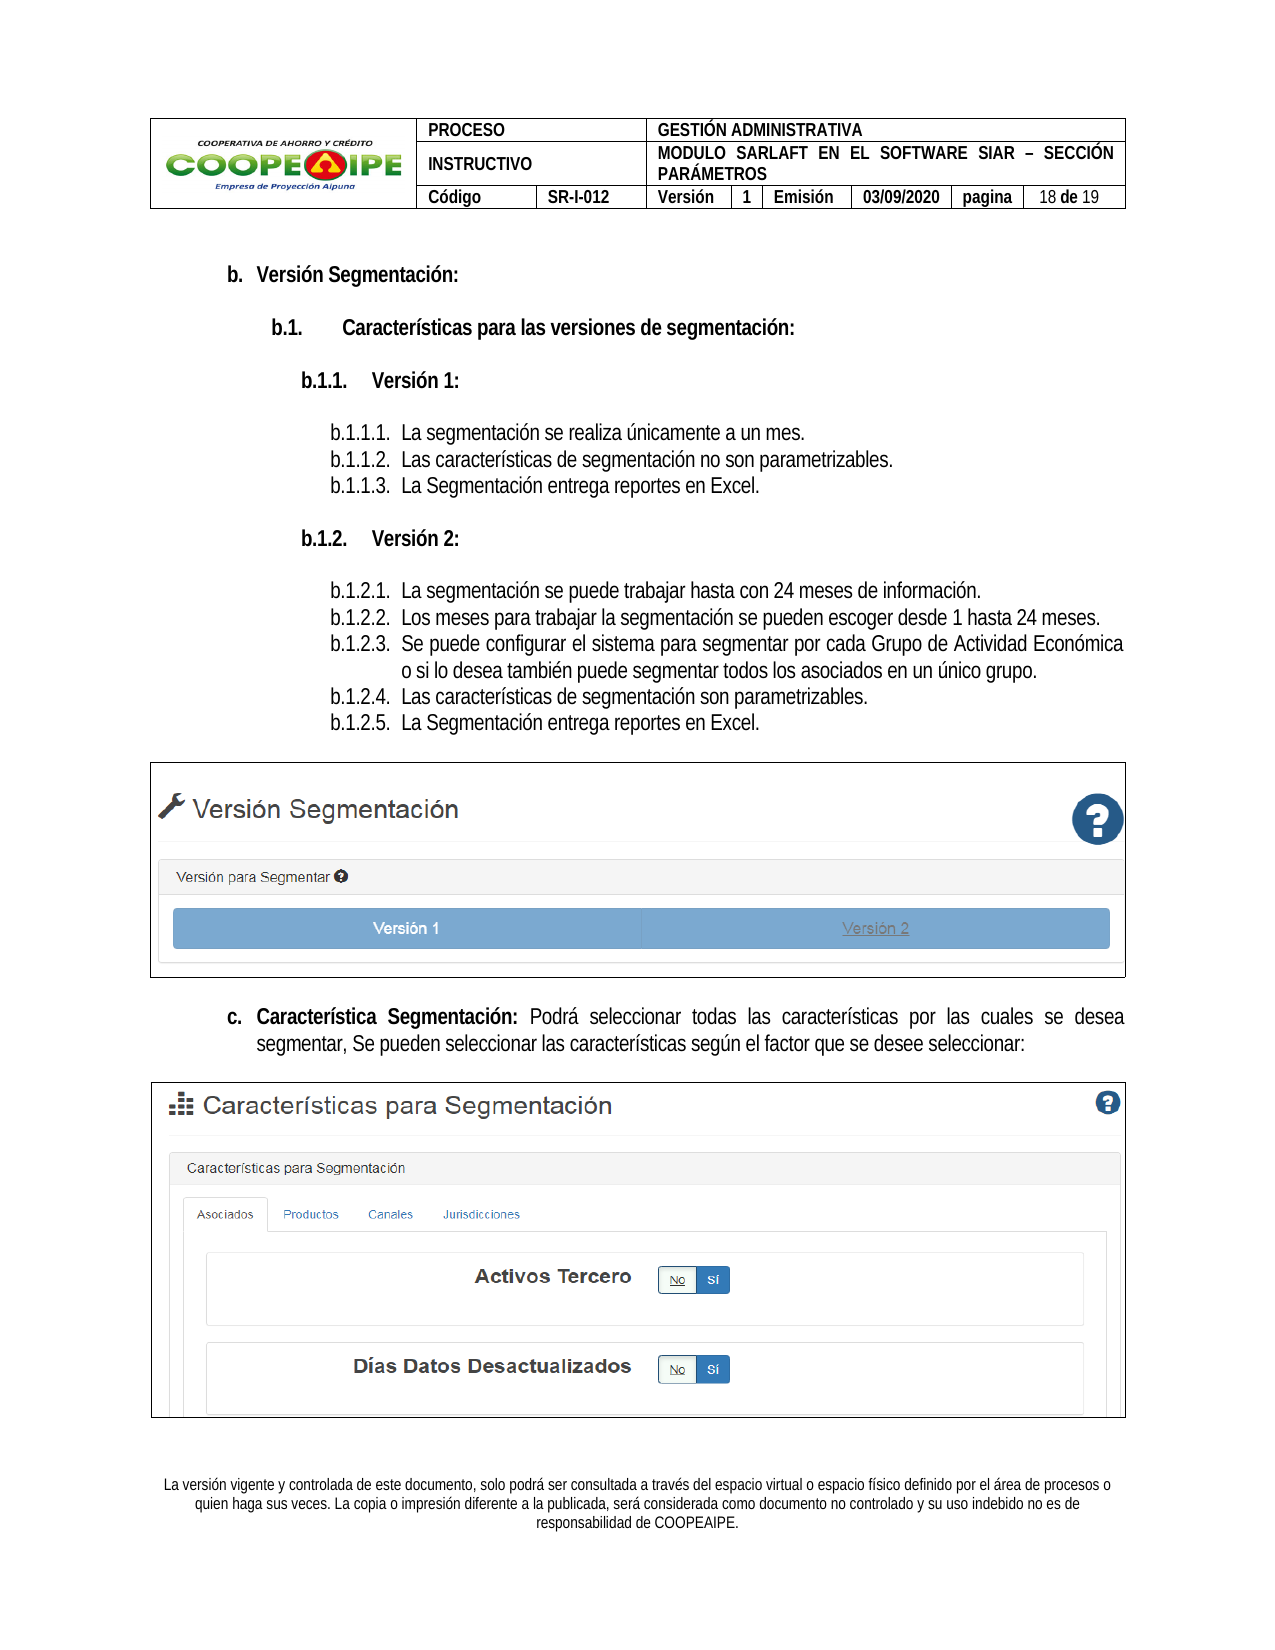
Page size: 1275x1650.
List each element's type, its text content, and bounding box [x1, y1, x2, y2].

list Características para las versiones de segmentación: [271, 314, 1125, 340]
list Versión 1: [301, 367, 1125, 393]
list La segmentación se realiza únicamente a un mes. [330, 419, 1125, 446]
list La Segmentación entrega reportes en Excel. [330, 472, 1125, 498]
picture [152, 1083, 1125, 1417]
picture [151, 763, 1125, 977]
picture [161, 133, 406, 193]
list La Segmentación entrega reportes en Excel. [330, 709, 1125, 736]
list Versión 2: [301, 525, 1125, 551]
list Las características de segmentación no son parametrizables. [330, 446, 1125, 472]
list La segmentación se puede trabajar hasta con 24 meses de información. [330, 577, 1125, 604]
list Versión Segmentación: [227, 261, 1125, 288]
list Característica Segmentación: Podrá seleccionar todas las características por las cuales se desea segmentar, Se pueden seleccionar las características según el factor que se desee seleccionar: [227, 1003, 1125, 1056]
list Los meses para trabajar la segmentación se pueden escoger desde 1 hasta 24 meses. [330, 604, 1125, 630]
list Se puede configurar el sistema para segmentar por cada Grupo de Actividad Económica o si lo desea también puede segmentar todos los asociados en un único grupo. [330, 630, 1125, 683]
list Las características de segmentación son parametrizables. [330, 683, 1125, 709]
